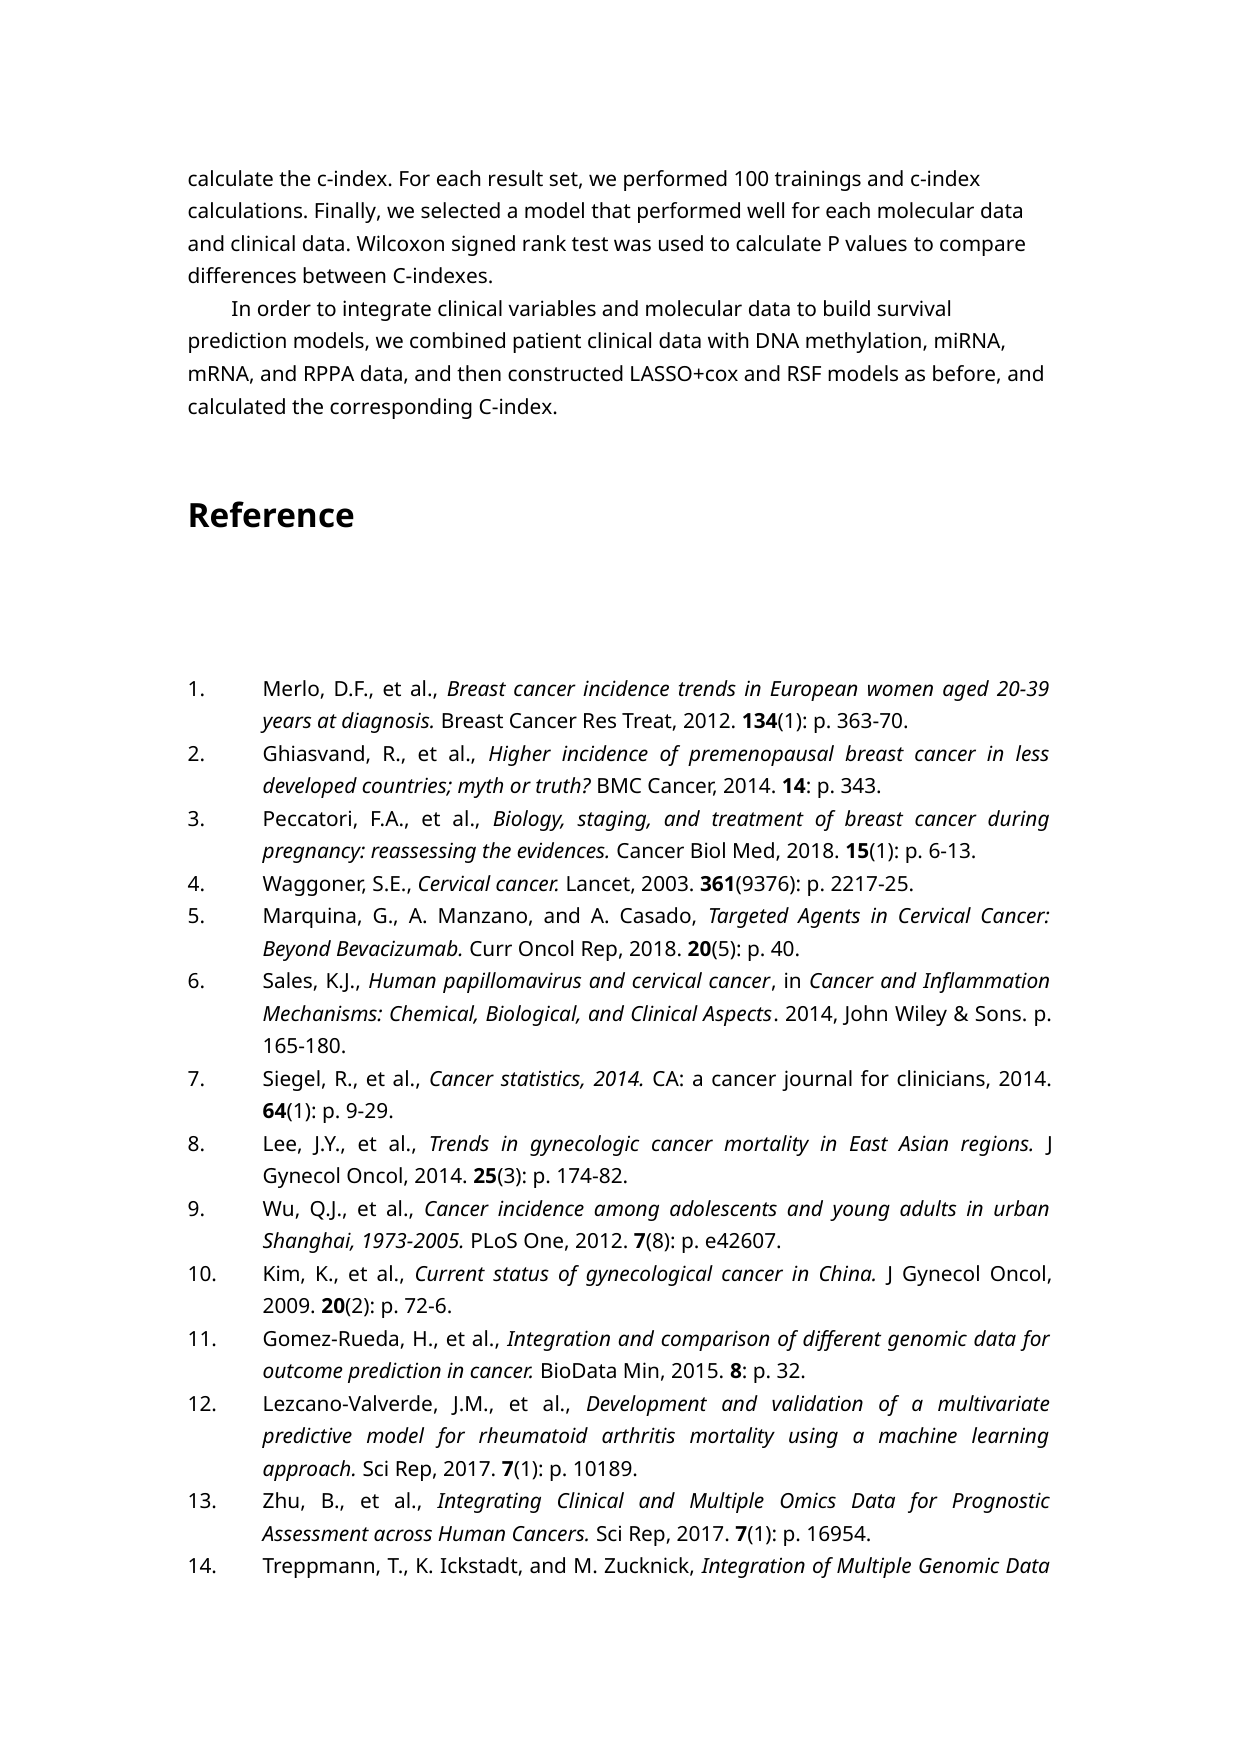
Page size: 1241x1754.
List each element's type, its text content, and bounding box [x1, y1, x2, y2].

subtitle Reference [187, 482, 1053, 547]
text 12. Lezcano-Valverde, J.M., et al., Development and validation of a multivariate predictive model for rheumatoid arthritis mortality using a machine learning approach. Sci Rep, 2017. 7(1): p. 10189. [187, 1387, 1053, 1484]
text 4. Waggoner, S.E., Cervical cancer. Lancet, 2003. 361(9376): p. 2217-25. [187, 867, 1053, 899]
text 3. Peccatori, F.A., et al., Biology, staging, and treatment of breast cancer during pregnancy: reassessing the evidences. Cancer Biol Med, 2018. 15(1): p. 6-13. [187, 802, 1053, 867]
text 9. Wu, Q.J., et al., Cancer incidence among adolescents and young adults in urban Shanghai, 1973-2005. PLoS One, 2012. 7(8): p. e42607. [187, 1192, 1053, 1257]
text 6. Sales, K.J., Human papillomavirus and cervical cancer, in Cancer and Inflammation Mechanisms: Chemical, Biological, and Clinical Aspects. 2014, John Wiley & Sons. p. 165-180. [187, 964, 1053, 1062]
text 8. Lee, J.Y., et al., Trends in gynecologic cancer mortality in East Asian regions. J Gynecol Oncol, 2014. 25(3): p. 174-82. [187, 1127, 1053, 1192]
text 2. Ghiasvand, R., et al., Higher incidence of premenopausal breast cancer in less developed countries; myth or truth? BMC Cancer, 2014. 14: p. 343. [187, 737, 1053, 802]
text 5. Marquina, G., A. Manzano, and A. Casado, Targeted Agents in Cervical Cancer: Beyond Bevacizumab. Curr Oncol Rep, 2018. 20(5): p. 40. [187, 899, 1053, 964]
text 1. Merlo, D.F., et al., Breast cancer incidence trends in European women aged 20-39 years at diagnosis. Breast Cancer Res Treat, 2012. 134(1): p. 363-70. [187, 672, 1053, 737]
text 11. Gomez-Rueda, H., et al., Integration and comparison of different genomic data for outcome prediction in cancer. BioData Min, 2015. 8: p. 32. [187, 1322, 1053, 1387]
text 7. Siegel, R., et al., Cancer statistics, 2014. CA: a cancer journal for clinicians, 2014. 64(1): p. 9-29. [187, 1062, 1053, 1127]
text 13. Zhu, B., et al., Integrating Clinical and Multiple Omics Data for Prognostic Assessment across Human Cancers. Sci Rep, 2017. 7(1): p. 16954. [187, 1484, 1053, 1549]
text 10. Kim, K., et al., Current status of gynecological cancer in China. J Gynecol Oncol, 2009. 20(2): p. 72-6. [187, 1257, 1053, 1322]
